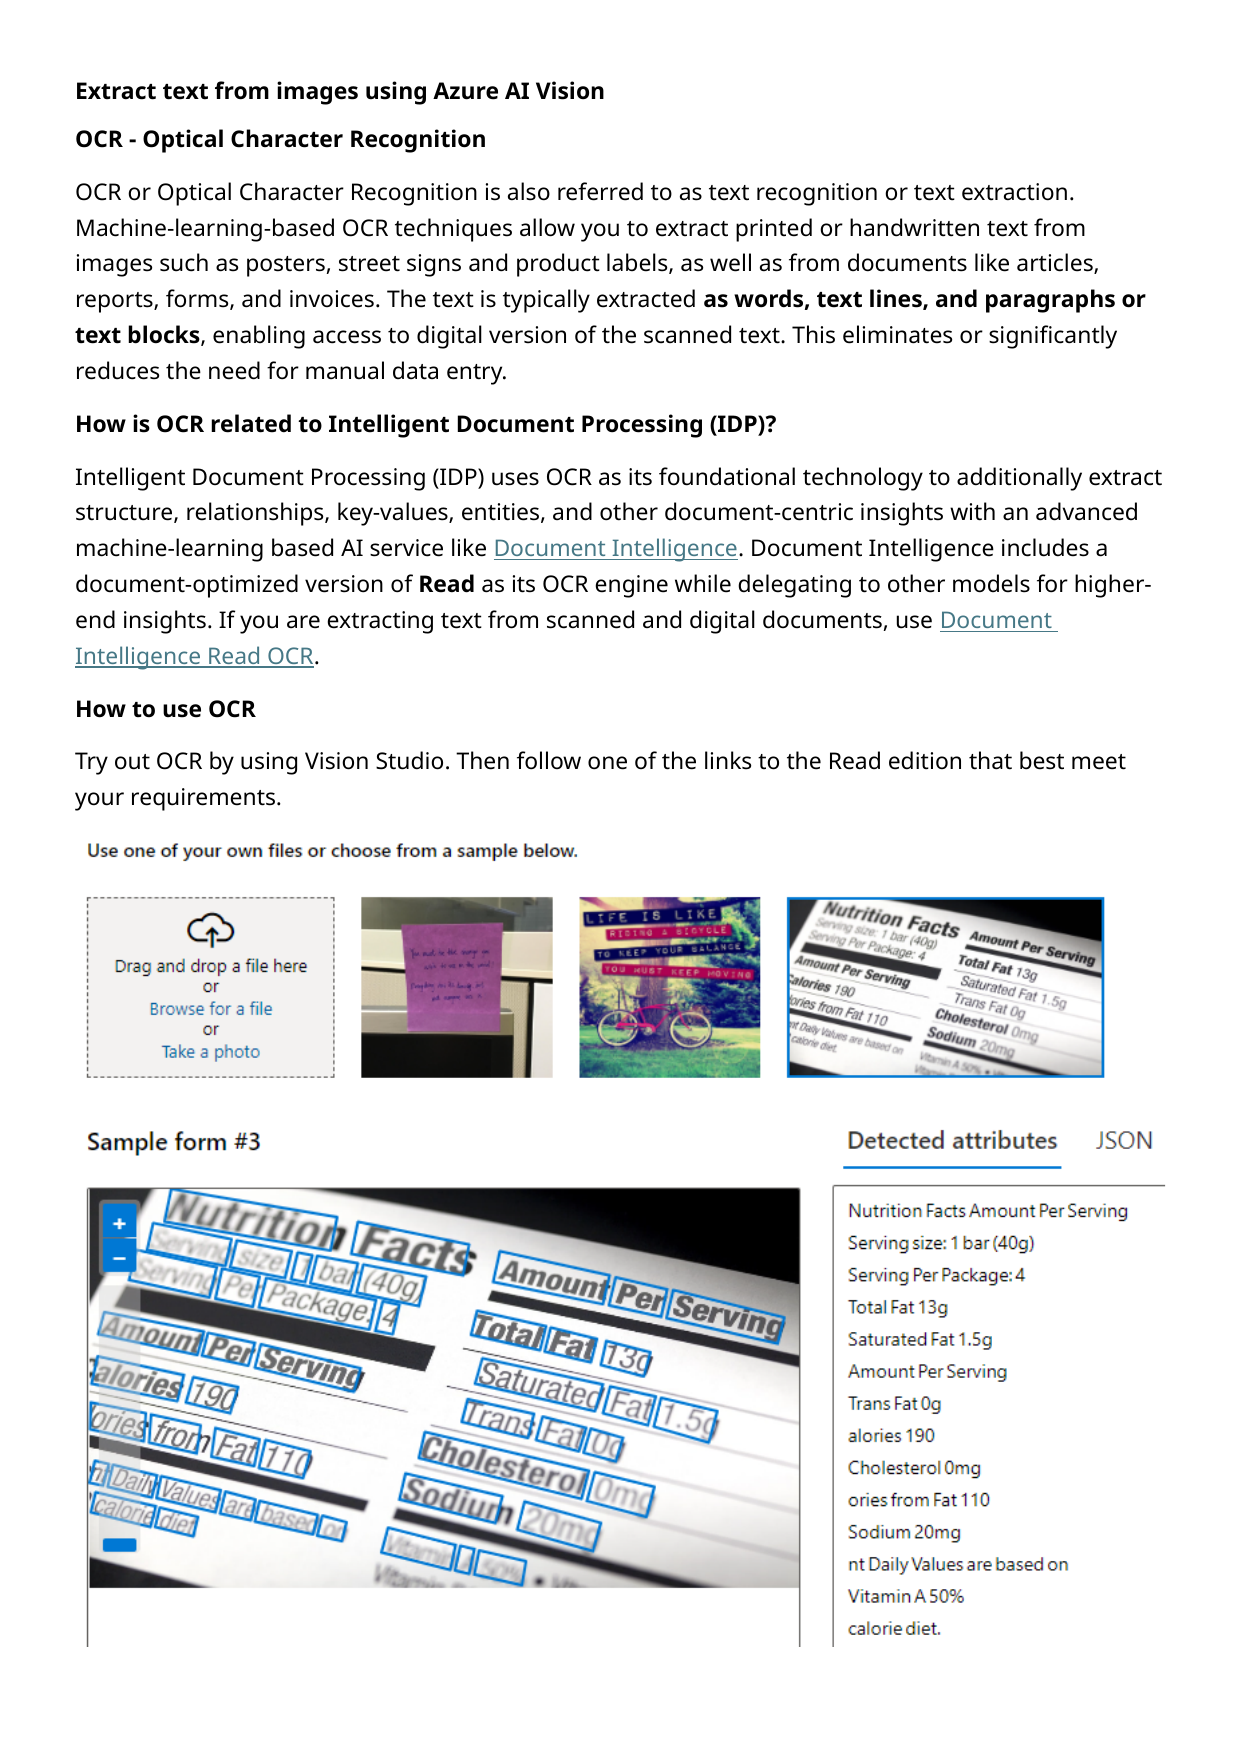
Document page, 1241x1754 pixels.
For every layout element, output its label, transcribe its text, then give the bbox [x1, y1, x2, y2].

text OCR or Optical Character Recognition is also referred to as text recognition or text extraction. Machine-learning-based OCR techniques allow you to extract printed or handwritten text from images such as posters, street signs and product labels, as well as from documents like articles, reports, forms, and invoices. The text is typically extracted as words, text lines, and paragraphs or text blocks, enabling access to digital version of the scanned text. This eliminates or significantly reduces the need for manual data entry. [75, 176, 1165, 386]
text Try out OCR by using Vision Studio. Then follow one of the links to the Read edition that best meet your requirements. [75, 745, 1165, 812]
text How to use OCR [75, 693, 1165, 724]
text How is OCR related to Intelligent Document Processing (IDP)? [75, 408, 1165, 439]
text OCR - Optical Character Recognition [75, 123, 1165, 154]
picture [75, 833, 1166, 1647]
text Intelligent Document Processing (IDP) uses OCR as its foundational technology to additionally extract structure, relationships, key-values, entities, and other document-centric insights with an advanced machine-learning based AI service like Document Intelligence. Document Intelligence includes a document-optimized version of Read as its OCR engine while delegating to other models for higher-end insights. If you are extracting text from scanned and digital documents, use Document Intelligence Read OCR. [75, 460, 1165, 671]
text Extract text from images using Azure AI Vision [75, 75, 1165, 106]
